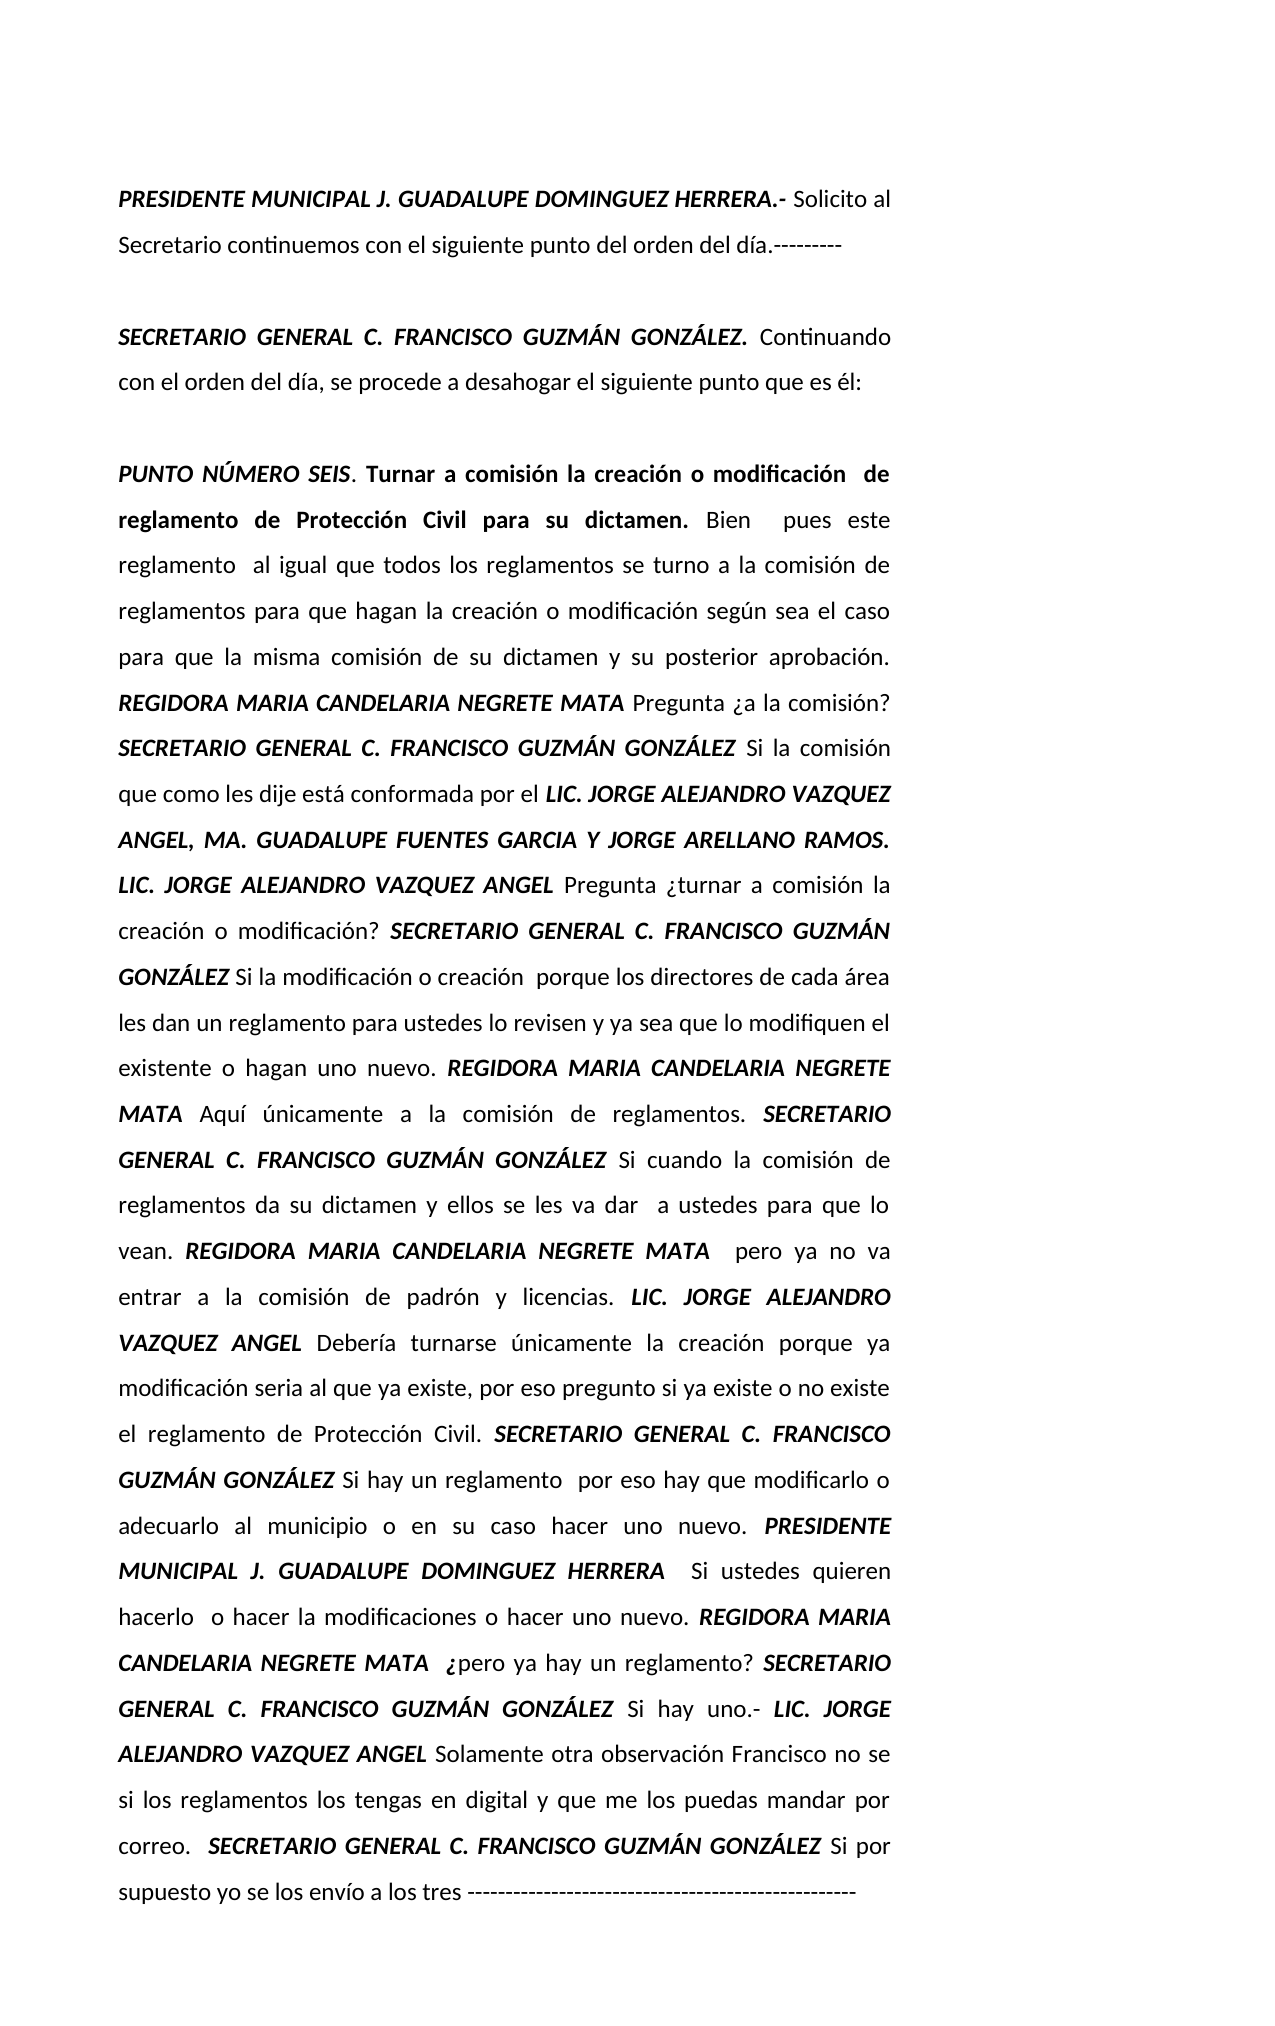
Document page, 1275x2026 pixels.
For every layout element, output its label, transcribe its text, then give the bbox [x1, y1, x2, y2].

text PRESIDENTE MUNICIPAL J. GUADALUPE DOMINGUEZ HERRERA.- Solicito al Secretario continuemos con el siguiente punto del orden del día.--------- [118, 184, 891, 260]
text SECRETARIO GENERAL C. FRANCISCO GUZMÁN GONZÁLEZ. Continuando con el orden del día, se procede a desahogar el siguiente punto que es él: [118, 321, 891, 397]
text PUNTO NÚMERO SEIS. Turnar a comisión la creación o modificación de reglamento de Protección Civil para su dictamen. Bien pues este reglamento al igual que todos los reglamentos se turno a la comisión de reglamentos para que hagan la creación o modificación según sea el caso para que la misma comisión de su dictamen y su posterior aprobación. REGIDORA MARIA CANDELARIA NEGRETE MATA Pregunta ¿a la comisión? SECRETARIO GENERAL C. FRANCISCO GUZMÁN GONZÁLEZ Si la comisión que como les dije está conformada por el LIC. JORGE ALEJANDRO VAZQUEZ ANGEL, MA. GUADALUPE FUENTES GARCIA Y JORGE ARELLANO RAMOS. LIC. JORGE ALEJANDRO VAZQUEZ ANGEL Pregunta ¿turnar a comisión la creación o modificación? SECRETARIO GENERAL C. FRANCISCO GUZMÁN GONZÁLEZ Si la modificación o creación porque los directores de cada área les dan un reglamento para ustedes lo revisen y ya sea que lo modifiquen el existente o hagan uno nuevo. REGIDORA MARIA CANDELARIA NEGRETE MATA Aquí únicamente a la comisión de reglamentos. SECRETARIO GENERAL C. FRANCISCO GUZMÁN GONZÁLEZ Si cuando la comisión de reglamentos da su dictamen y ellos se les va dar a ustedes para que lo vean. REGIDORA MARIA CANDELARIA NEGRETE MATA pero ya no va entrar a la comisión de padrón y licencias. LIC. JORGE ALEJANDRO VAZQUEZ ANGEL Debería turnarse únicamente la creación porque ya modificación seria al que ya existe, por eso pregunto si ya existe o no existe el reglamento de Protección Civil. SECRETARIO GENERAL C. FRANCISCO GUZMÁN GONZÁLEZ Si hay un reglamento por eso hay que modificarlo o adecuarlo al municipio o en su caso hacer uno nuevo. PRESIDENTE MUNICIPAL J. GUADALUPE DOMINGUEZ HERRERA Si ustedes quieren hacerlo o hacer la modificaciones o hacer uno nuevo. REGIDORA MARIA CANDELARIA NEGRETE MATA ¿pero ya hay un reglamento? SECRETARIO GENERAL C. FRANCISCO GUZMÁN GONZÁLEZ Si hay uno.- LIC. JORGE ALEJANDRO VAZQUEZ ANGEL Solamente otra observación Francisco no se si los reglamentos los tengas en digital y que me los puedas mandar por correo. SECRETARIO GENERAL C. FRANCISCO GUZMÁN GONZÁLEZ Si por supuesto yo se los envío a los tres --------------------------------------------------- [118, 458, 891, 1906]
